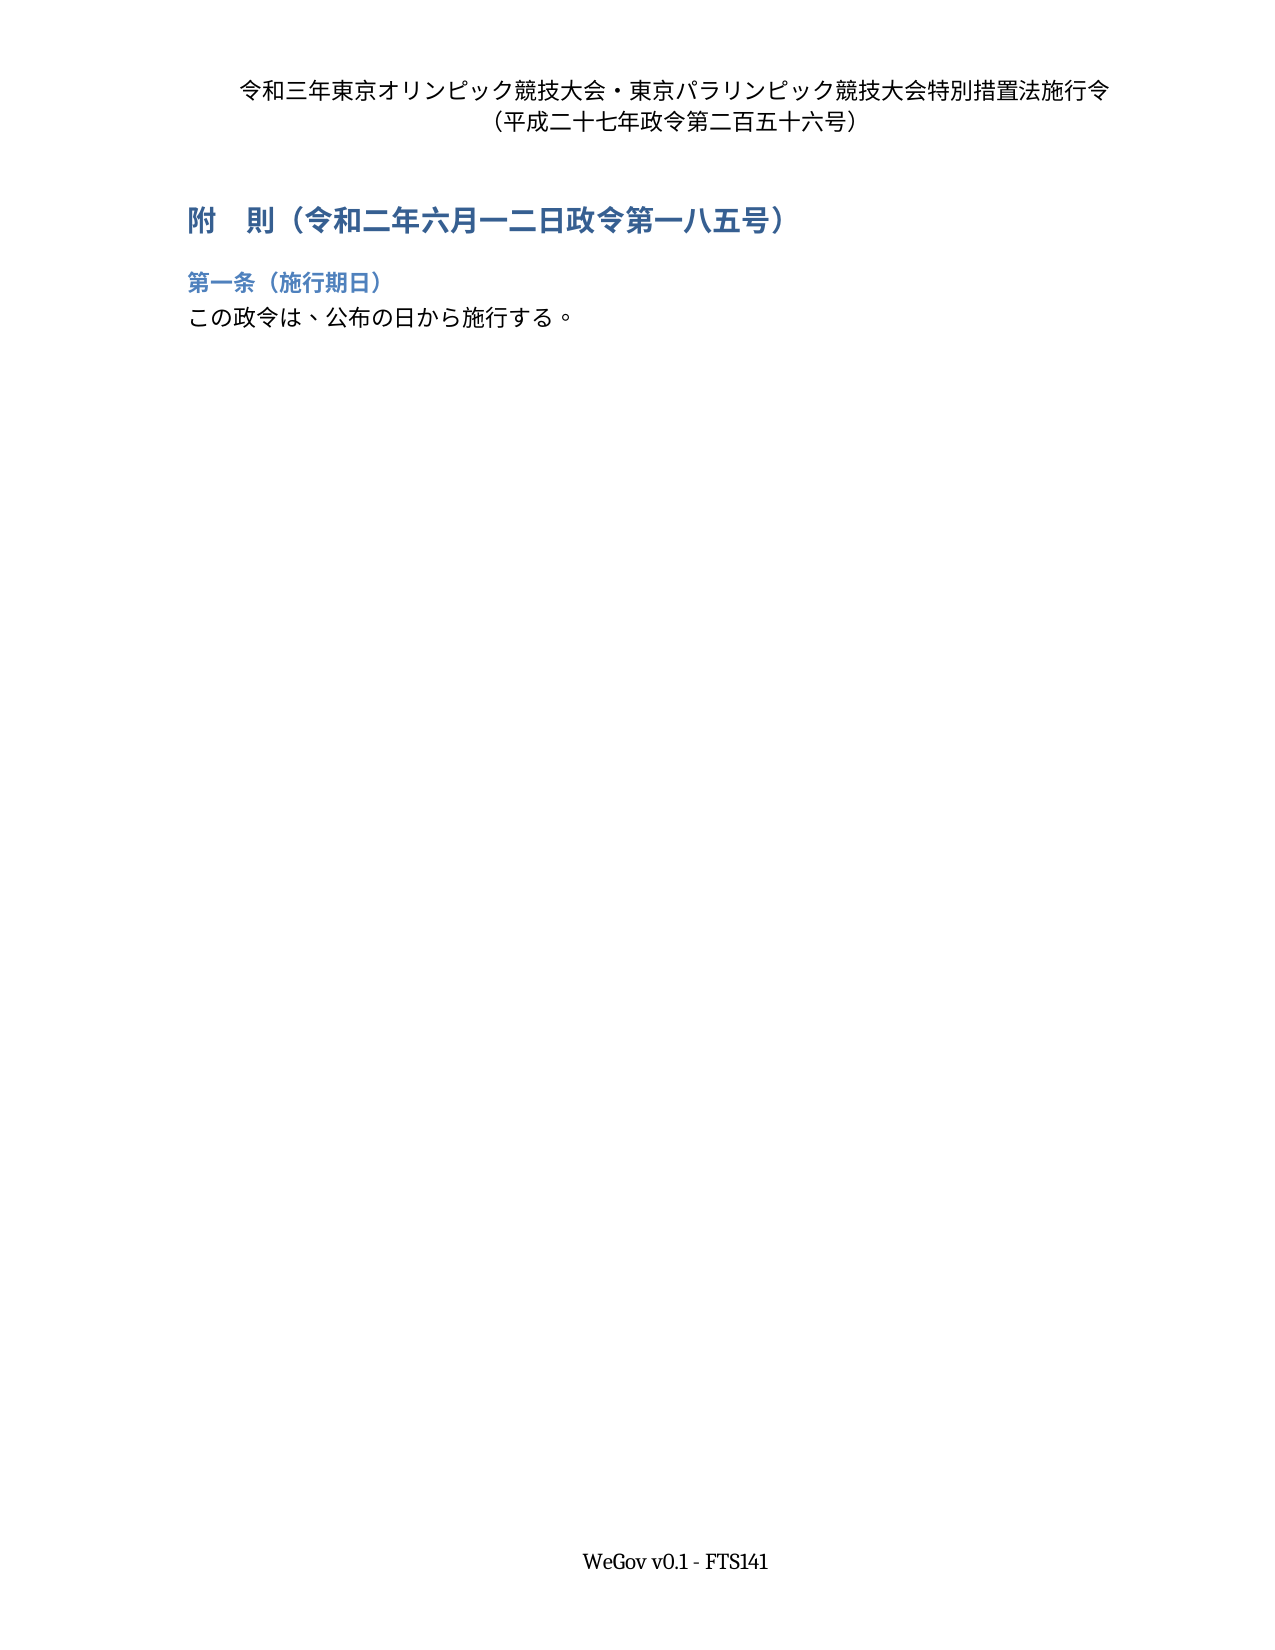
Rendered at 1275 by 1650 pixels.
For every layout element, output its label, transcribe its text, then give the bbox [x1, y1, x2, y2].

text この政令は、公布の日から施行する。 [187, 302, 1087, 334]
subtitle 第一条（施行期日） [187, 266, 1087, 298]
subtitle 附 則（令和二年六月一二日政令第一八五号） [187, 200, 1087, 240]
